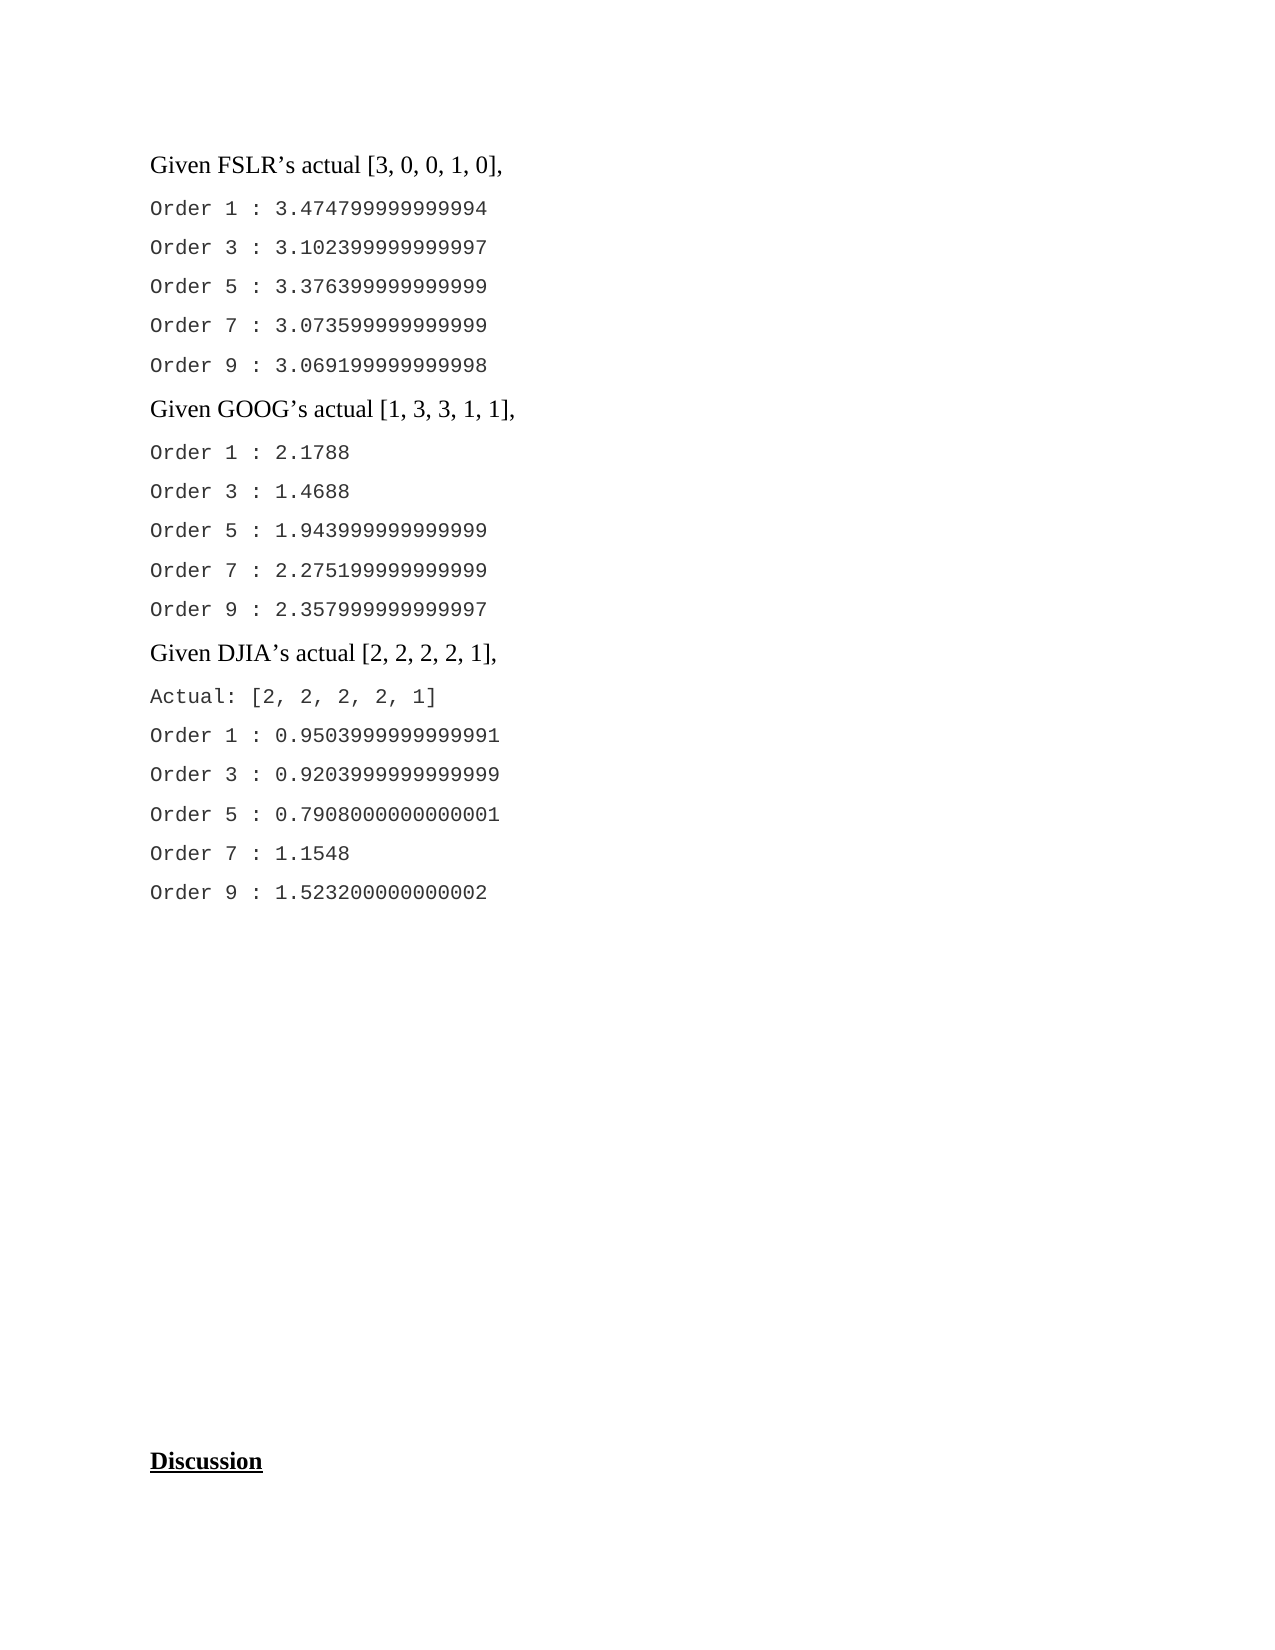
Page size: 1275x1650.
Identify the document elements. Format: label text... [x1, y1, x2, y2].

text Discussion [150, 1446, 1125, 1475]
text Actual: [2, 2, 2, 2, 1] [150, 686, 1125, 709]
text Order 9 : 1.523200000000002 [150, 882, 1125, 906]
text Order 7 : 1.1548 [150, 843, 1125, 867]
text Order 1 : 0.9503999999999991 [150, 725, 1125, 749]
text Order 7 : 3.073599999999999 [150, 316, 1125, 339]
text Order 1 : 3.474799999999994 [150, 198, 1125, 221]
text Order 3 : 3.102399999999997 [150, 237, 1125, 261]
text Order 9 : 2.357999999999997 [150, 599, 1125, 622]
text Order 5 : 0.7908000000000001 [150, 804, 1125, 827]
text Order 5 : 1.943999999999999 [150, 520, 1125, 544]
text Order 7 : 2.275199999999999 [150, 559, 1125, 583]
text Given GOOG’s actual [1, 3, 3, 1, 1], [150, 394, 1125, 423]
text Order 3 : 1.4688 [150, 481, 1125, 505]
text Order 1 : 2.1788 [150, 442, 1125, 465]
text Order 9 : 3.069199999999998 [150, 355, 1125, 378]
text Given FSLR’s actual [3, 0, 0, 1, 0], [150, 150, 1125, 179]
text Order 3 : 0.9203999999999999 [150, 764, 1125, 788]
text Order 5 : 3.376399999999999 [150, 276, 1125, 300]
text Given DJIA’s actual [2, 2, 2, 2, 1], [150, 638, 1125, 667]
